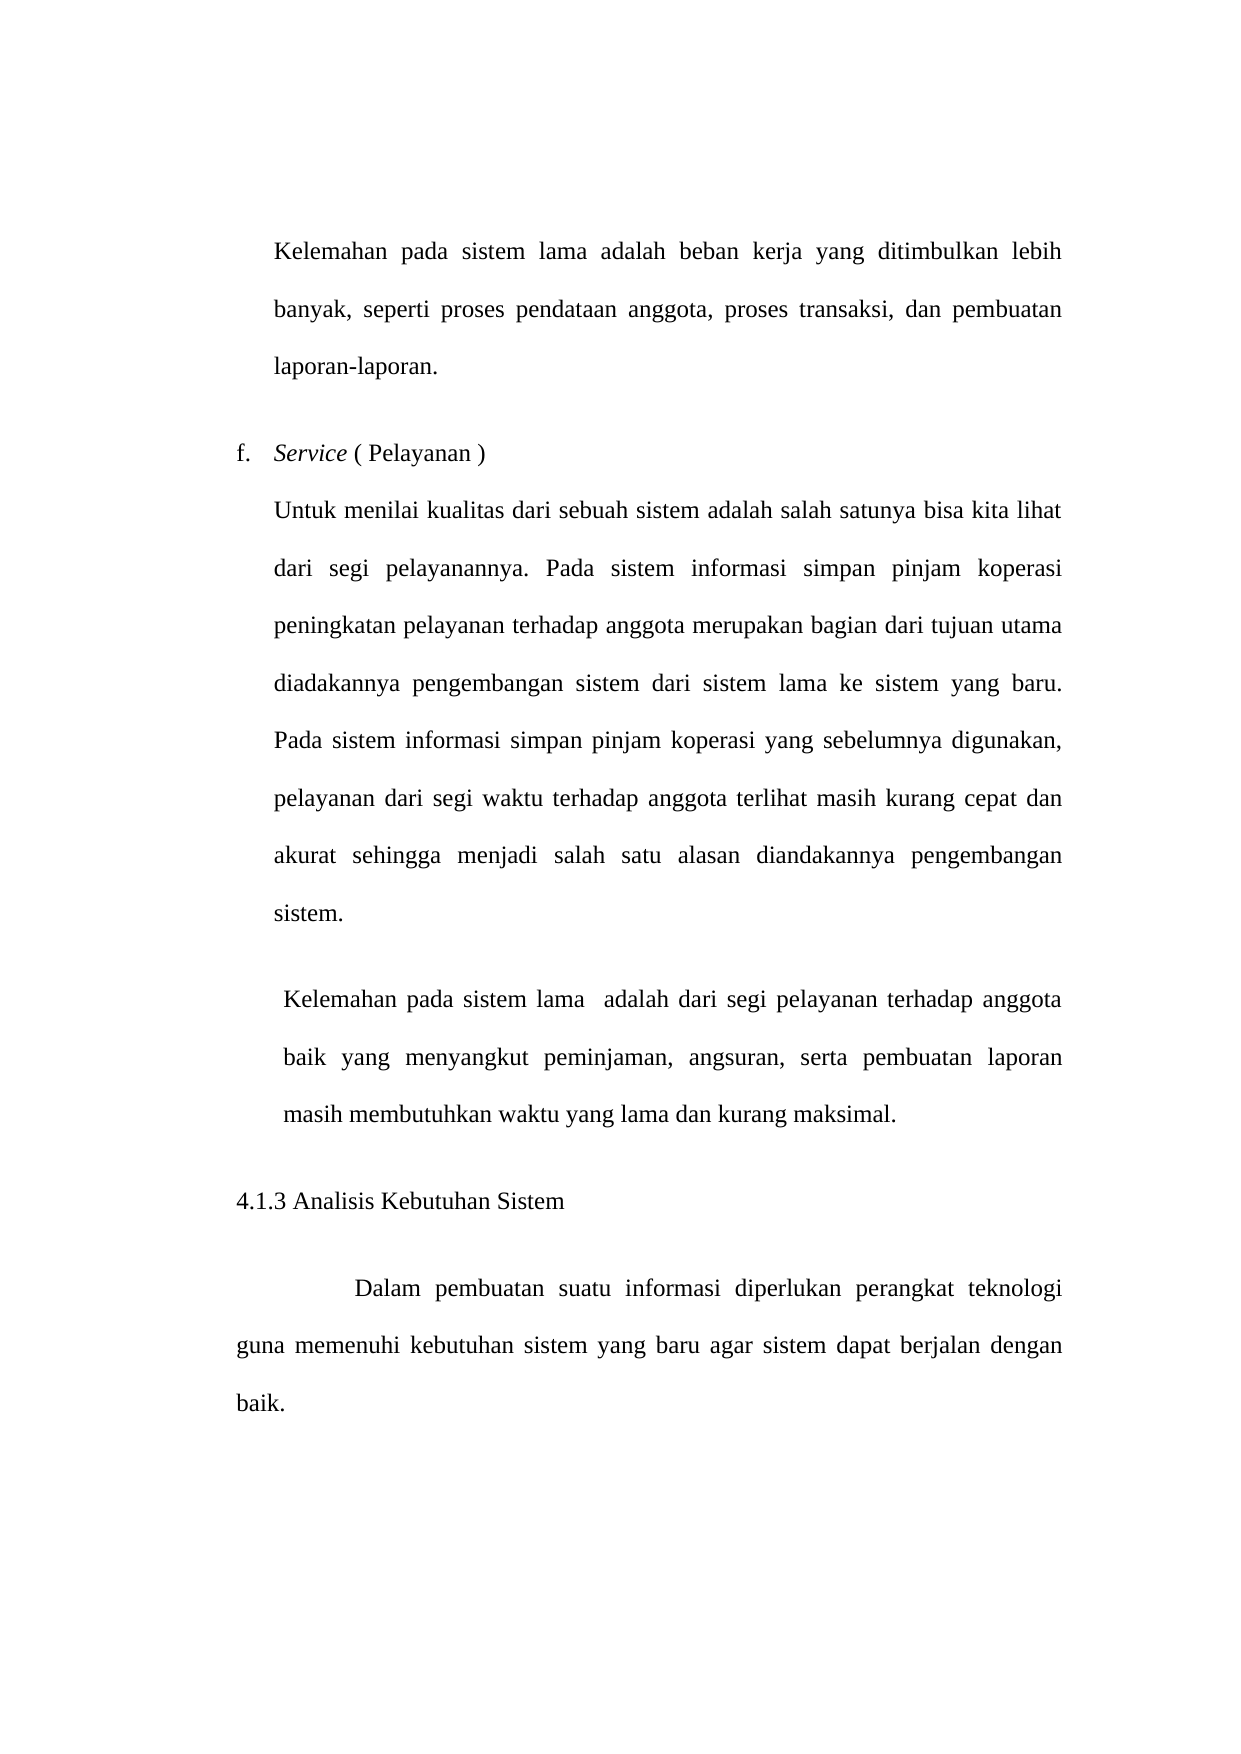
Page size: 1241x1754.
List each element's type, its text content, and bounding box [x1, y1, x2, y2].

list Service ( Pelayanan ) [236, 438, 1063, 467]
list Untuk menilai kualitas dari sebuah sistem adalah salah satunya bisa kita lihat dari segi pelayanannya. Pada sistem informasi simpan pinjam koperasi peningkatan pelayanan terhadap anggota merupakan bagian dari tujuan utama diadakannya pengembangan sistem dari sistem lama ke sistem yang baru. Pada sistem informasi simpan pinjam koperasi yang sebelumnya digunakan, pelayanan dari segi waktu terhadap anggota terlihat masih kurang cepat dan akurat sehingga menjadi salah satu alasan diandakannya pengembangan sistem. [274, 495, 1063, 927]
text 4.1.3 Analisis Kebutuhan Sistem [236, 1186, 1063, 1215]
text Kelemahan pada sistem lama adalah beban kerja yang ditimbulkan lebih banyak, seperti proses pendataan anggota, proses transaksi, dan pembuatan laporan-laporan. [274, 236, 1063, 380]
text Dalam pembuatan suatu informasi diperlukan perangkat teknologi guna memenuhi kebutuhan sistem yang baru agar sistem dapat berjalan dengan baik. [236, 1273, 1063, 1417]
text Kelemahan pada sistem lama adalah dari segi pelayanan terhadap anggota baik yang menyangkut peminjaman, angsuran, serta pembuatan laporan masih membutuhkan waktu yang lama dan kurang maksimal. [283, 984, 1063, 1128]
